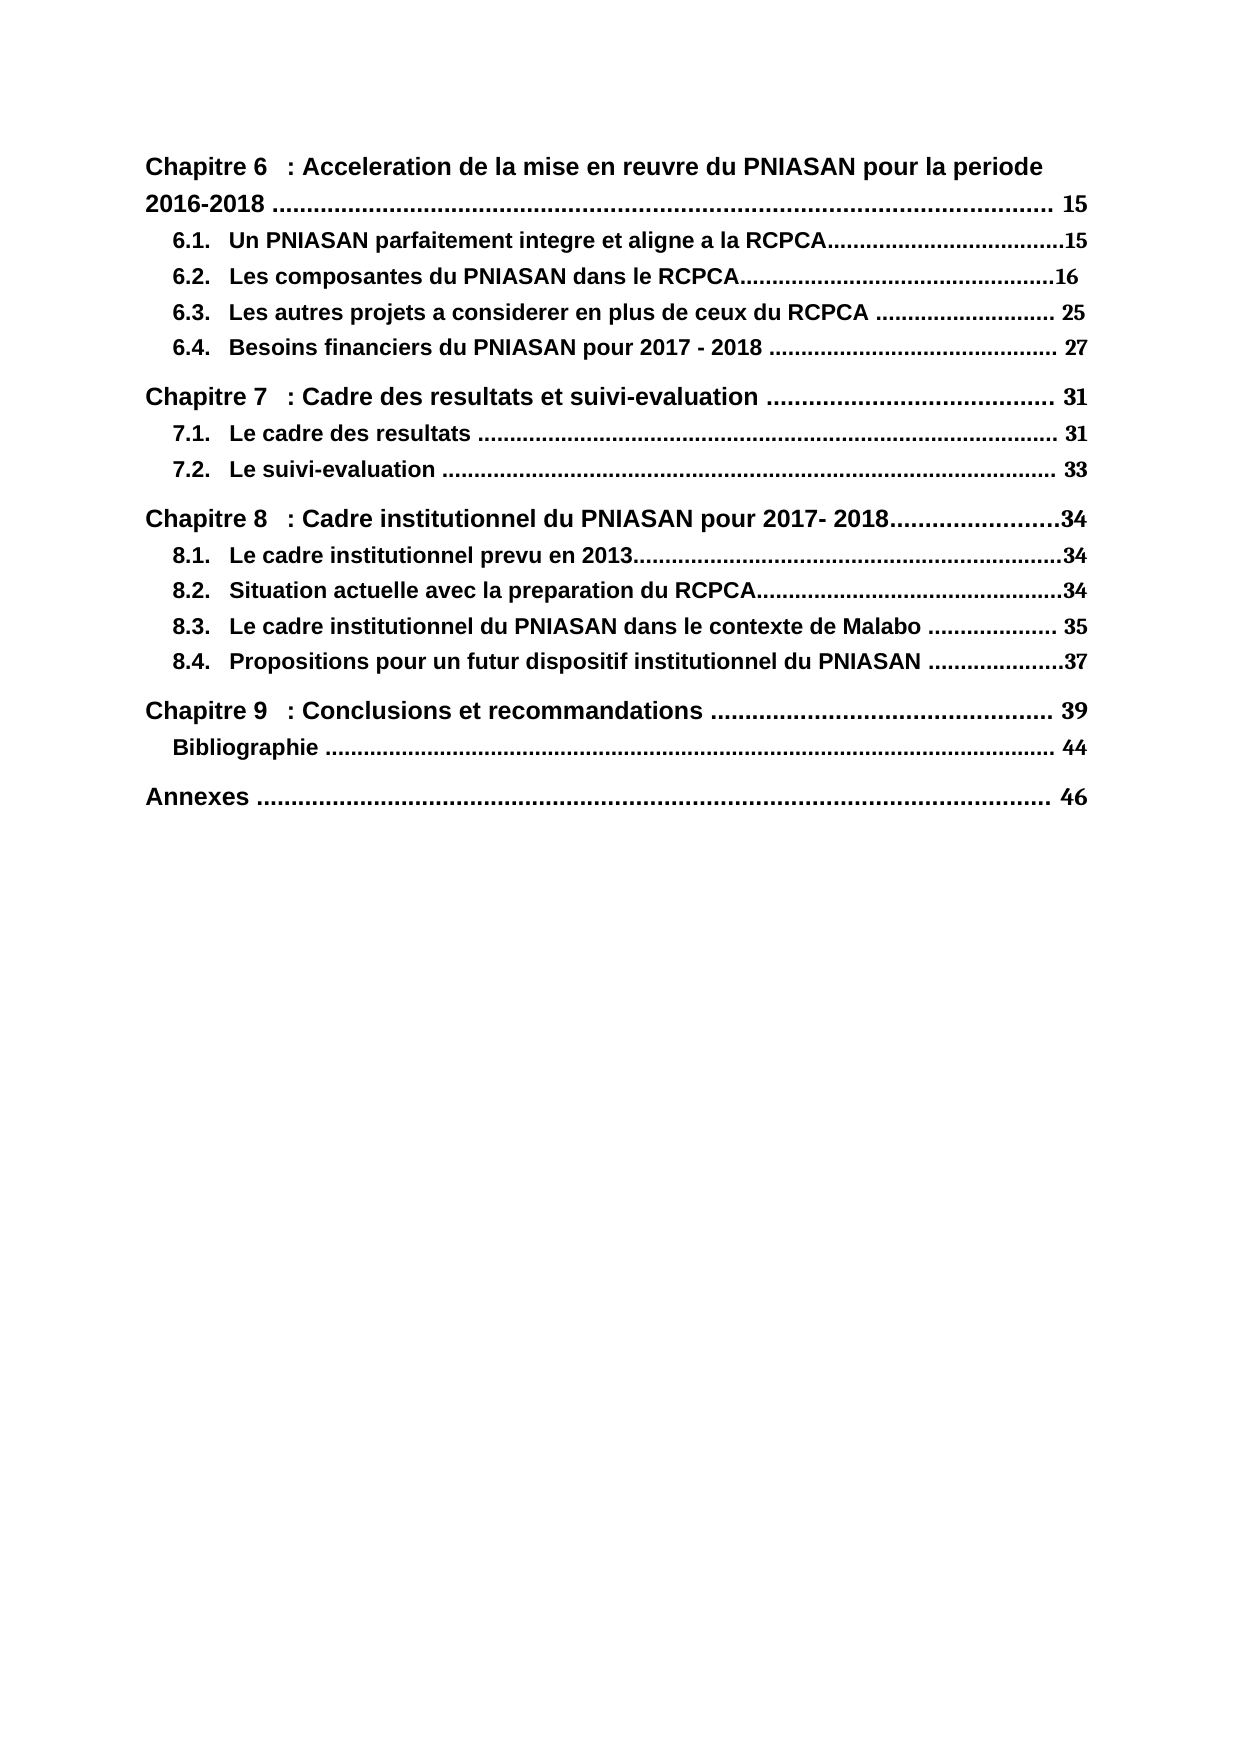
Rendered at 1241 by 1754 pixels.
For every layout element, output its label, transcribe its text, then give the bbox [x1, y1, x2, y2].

text Bibliographie 44 [145, 734, 1233, 761]
list Le cadre institutionnel du PNIASAN dans le contexte de Malabo 35 [145, 613, 1233, 640]
list Un PNIASAN parfaitement integre et aligne a la RCPCA 15 [145, 227, 1233, 254]
list Propositions pour un futur dispositif institutionnel du PNIASAN 37 [145, 648, 1233, 675]
list Le cadre des resultats 31 [145, 420, 1233, 447]
list : Cadre institutionnel du PNIASAN pour 2017- 2018 34 [145, 503, 1233, 533]
list Besoins financiers du PNIASAN pour 2017 - 2018 27 [145, 334, 1233, 361]
text Annexes 46 [145, 782, 1233, 812]
text 2016-2018 15 [145, 189, 1233, 219]
list Situation actuelle avec la preparation du RCPCA 34 [145, 577, 1233, 604]
list : Cadre des resultats et suivi-evaluation 31 [145, 382, 1233, 412]
list : Conclusions et recommandations 39 [145, 696, 1233, 726]
list Le suivi-evaluation 33 [145, 456, 1233, 483]
list Les autres projets a considerer en plus de ceux du RCPCA 25 [145, 298, 1233, 326]
list Les composantes du PNIASAN dans le RCPCA 16 [145, 263, 1233, 290]
list Le cadre institutionnel prevu en 2013 34 [145, 542, 1233, 569]
list : Acceleration de la mise en reuvre du PNIASAN pour la periode [145, 152, 1233, 181]
